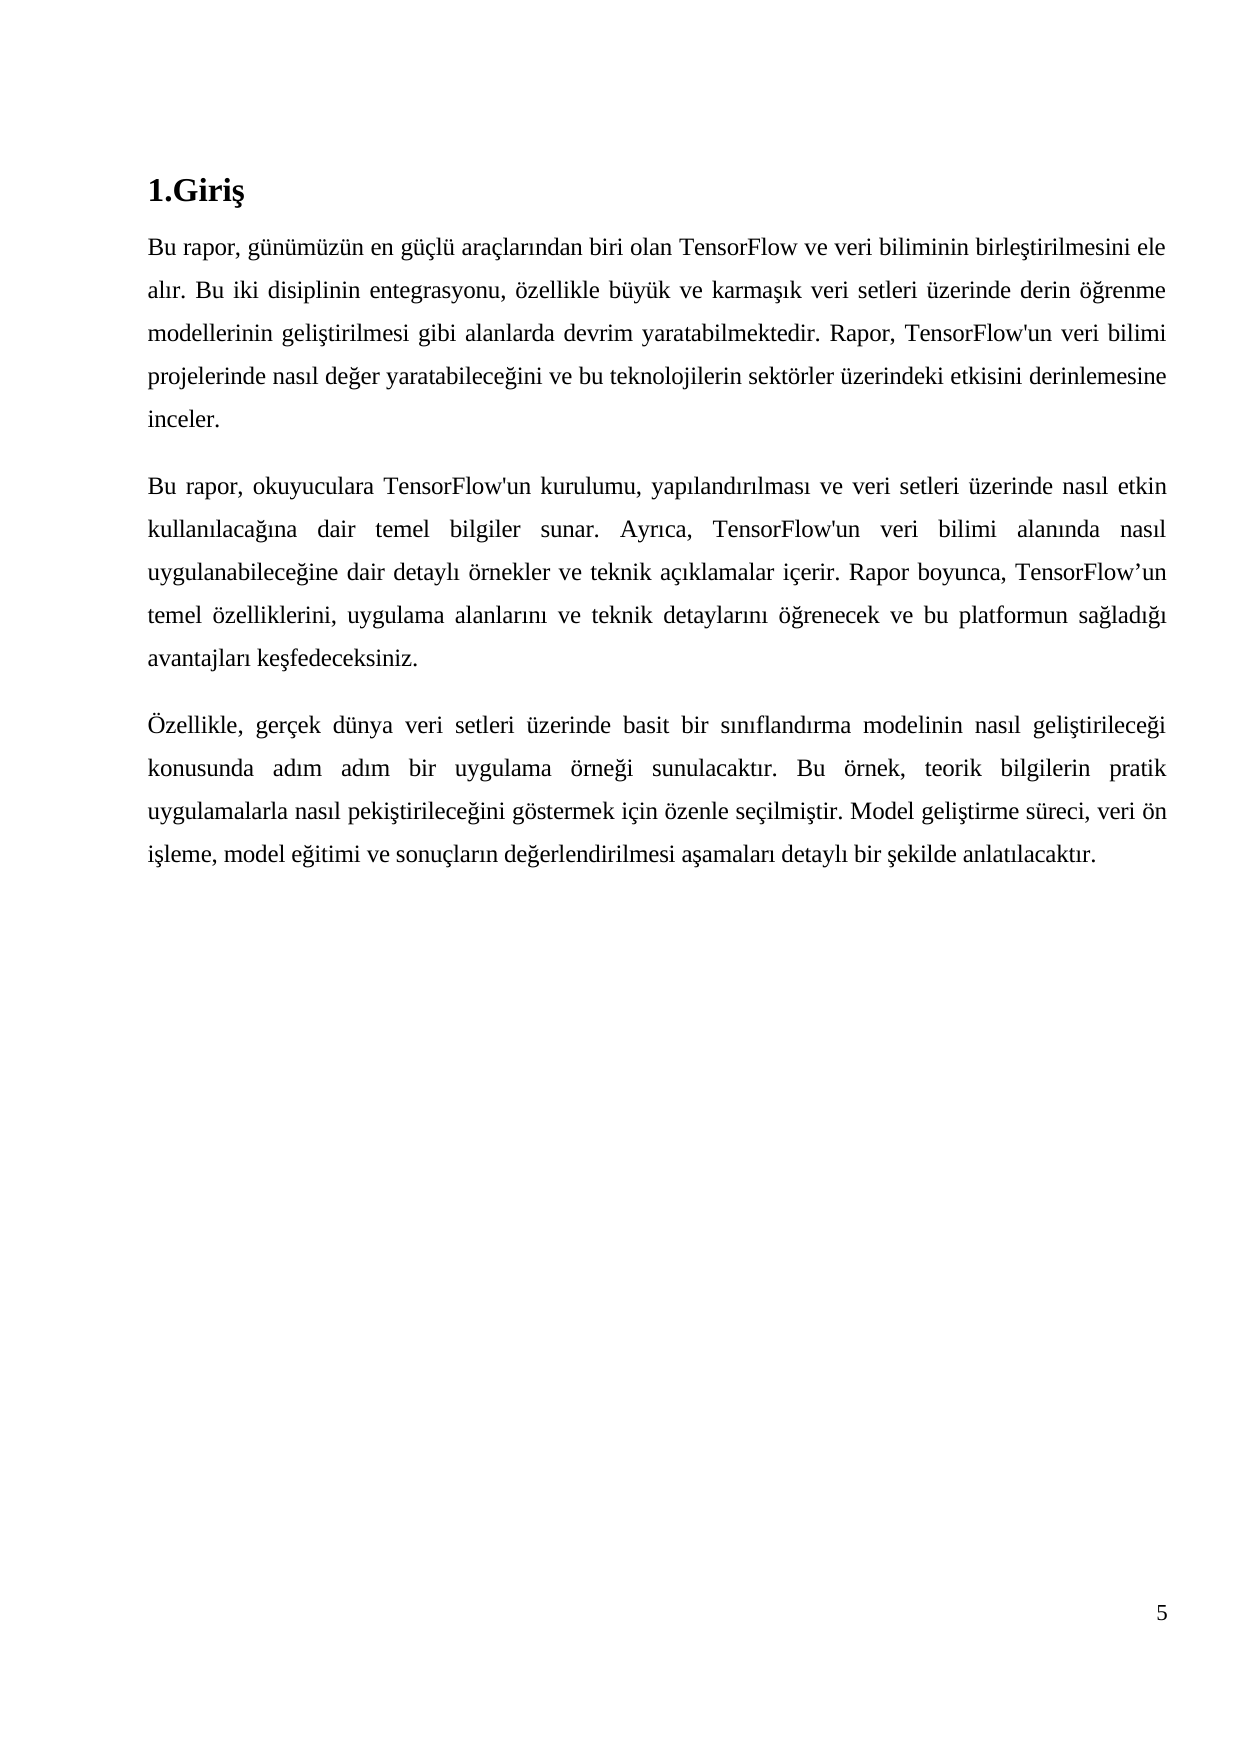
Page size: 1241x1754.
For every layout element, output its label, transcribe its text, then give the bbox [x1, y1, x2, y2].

subtitle Bu rapor, okuyuculara TensorFlow'un kurulumu, yapılandırılması ve veri setleri üzerinde nasıl etkin kullanılacağına dair temel bilgiler sunar. Ayrıca, TensorFlow'un veri bilimi alanında nasıl uygulanabileceğine dair detaylı örnekler ve teknik açıklamalar içerir. Rapor boyunca, TensorFlow’un temel özelliklerini, uygulama alanlarını ve teknik detaylarını öğrenecek ve bu platformun sağladığı avantajları keşfedeceksiniz. [147, 471, 1167, 672]
subtitle 1.Giriş [147, 170, 1167, 208]
subtitle Özellikle, gerçek dünya veri setleri üzerinde basit bir sınıflandırma modelinin nasıl geliştirileceği konusunda adım adım bir uygulama örneği sunulacaktır. Bu örnek, teorik bilgilerin pratik uygulamalarla nasıl pekiştirileceğini göstermek için özenle seçilmiştir. Model geliştirme süreci, veri ön işleme, model eğitimi ve sonuçların değerlendirilmesi aşamaları detaylı bir şekilde anlatılacaktır. [147, 710, 1167, 868]
subtitle Bu rapor, günümüzün en güçlü araçlarından biri olan TensorFlow ve veri biliminin birleştirilmesini ele alır. Bu iki disiplinin entegrasyonu, özellikle büyük ve karmaşık veri setleri üzerinde derin öğrenme modellerinin geliştirilmesi gibi alanlarda devrim yaratabilmektedir. Rapor, TensorFlow'un veri bilimi projelerinde nasıl değer yaratabileceğini ve bu teknolojilerin sektörler üzerindeki etkisini derinlemesine inceler. [147, 232, 1167, 433]
